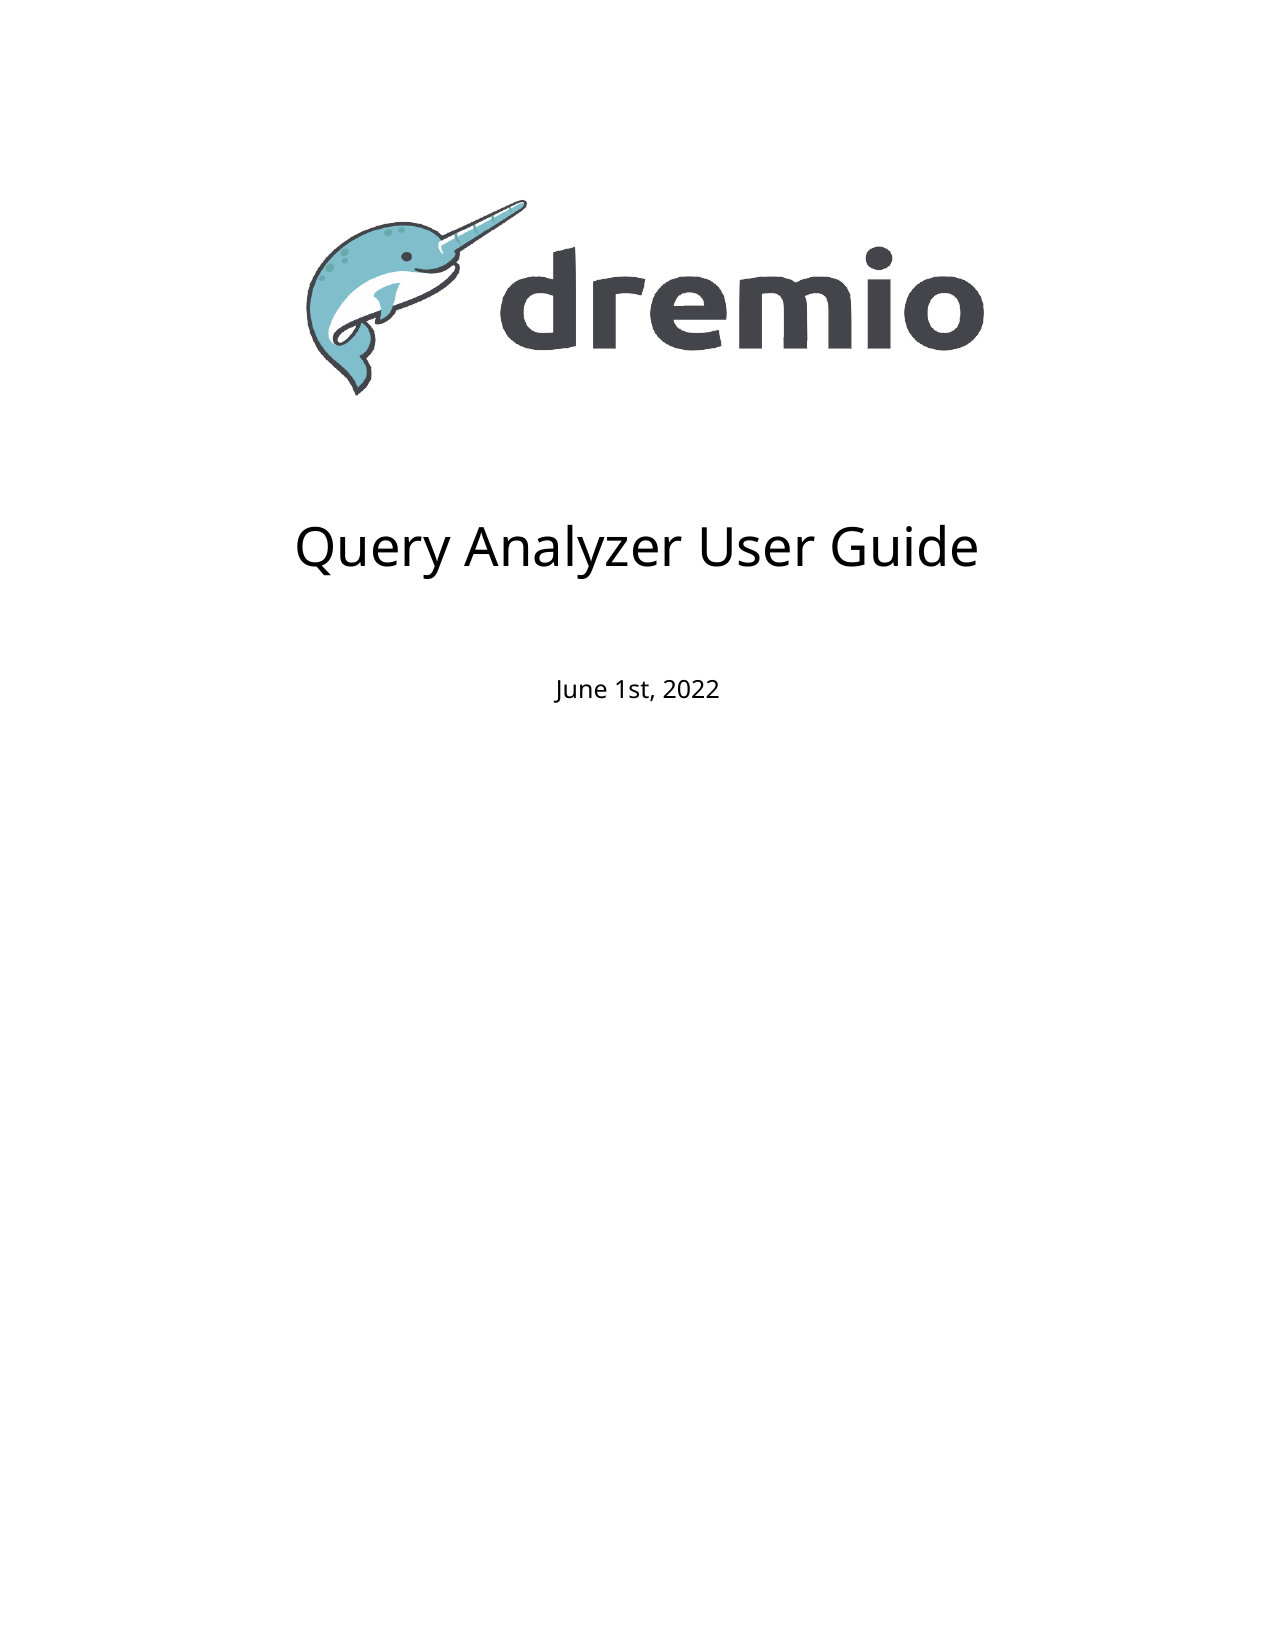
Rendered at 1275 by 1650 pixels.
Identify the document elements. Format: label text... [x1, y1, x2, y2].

title Query Analyzer User Guide [150, 509, 1125, 582]
picture [236, 180, 1039, 427]
text June 1st, 2022 [150, 672, 1125, 706]
